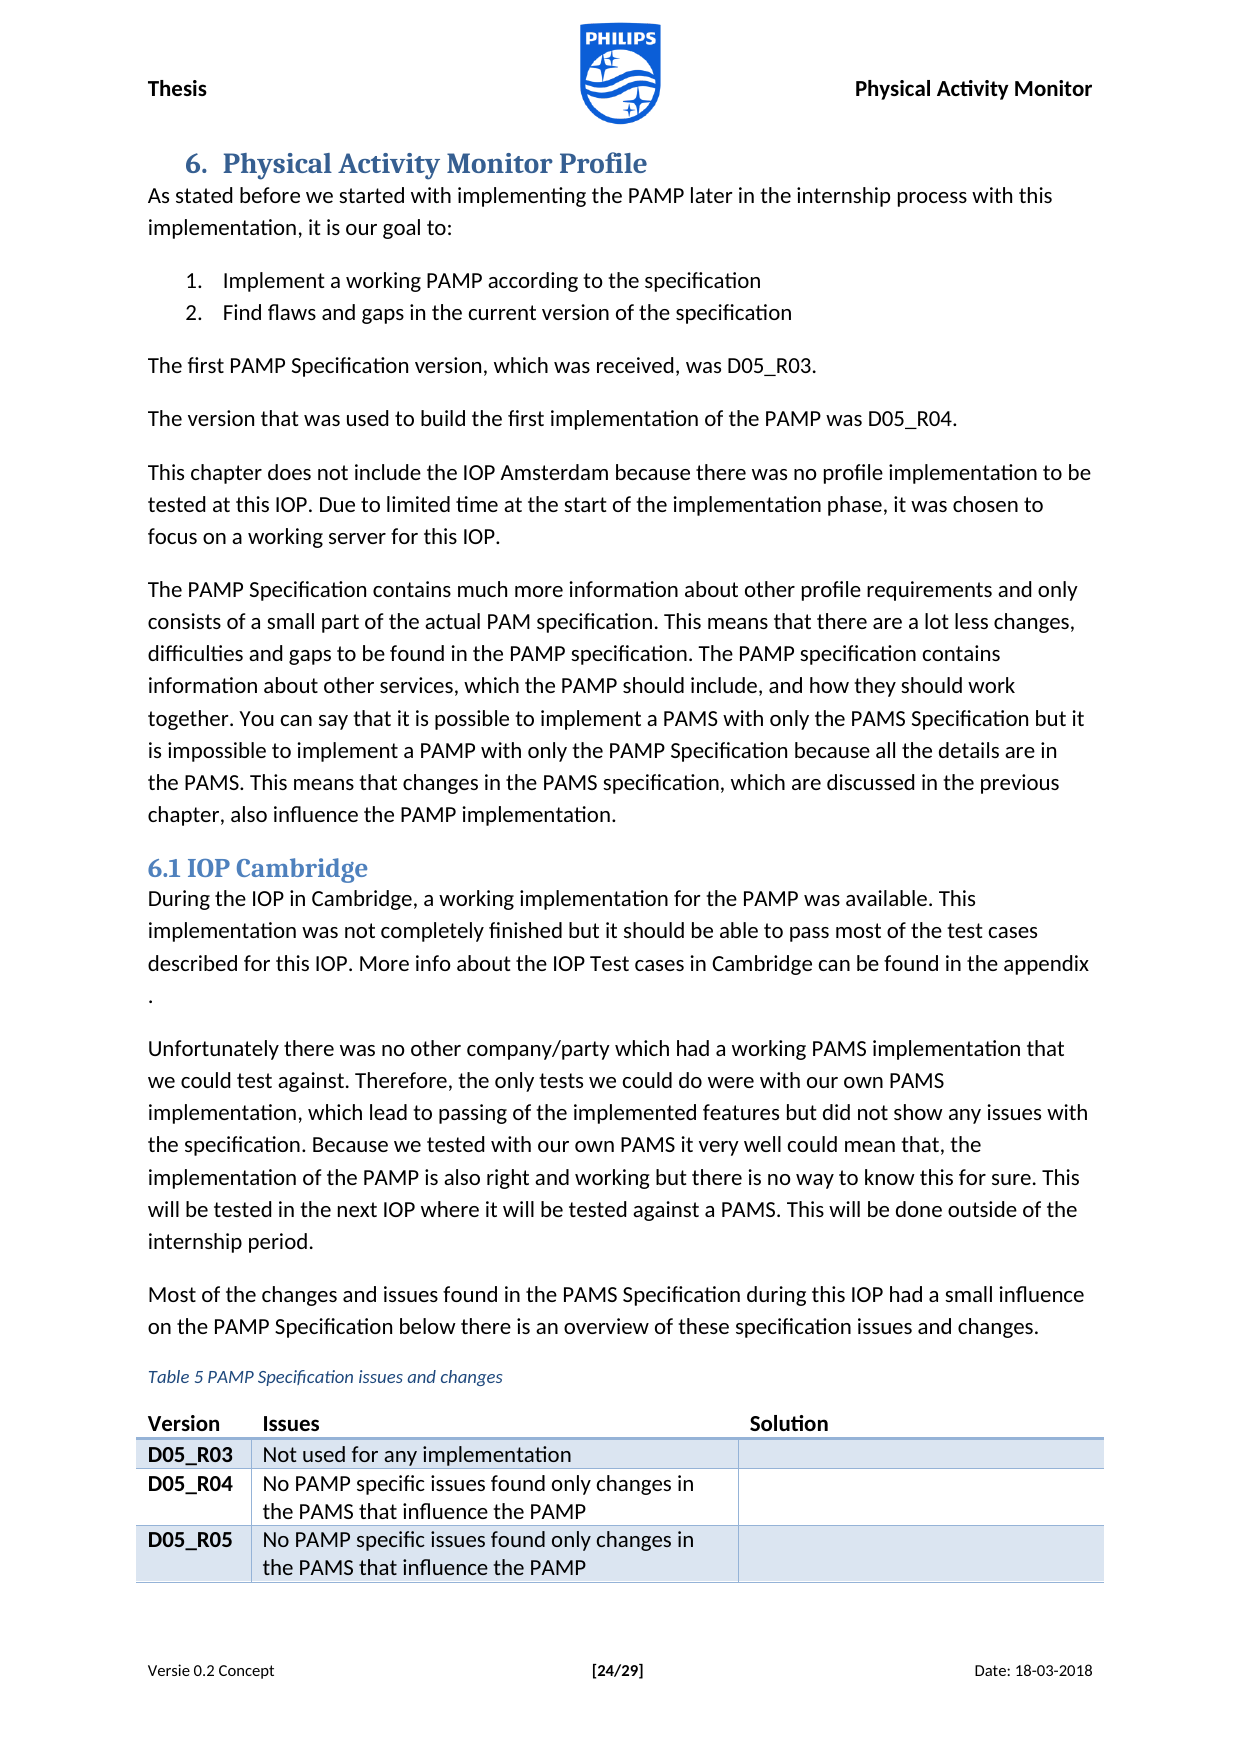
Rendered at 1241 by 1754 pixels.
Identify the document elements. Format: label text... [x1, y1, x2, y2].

text The version that was used to build the first implementation of the PAMP was D05_R04. [148, 404, 1093, 433]
text Most of the changes and issues found in the PAMS Specification during this IOP had a small influence on the PAMP Specification below there is an overview of these specification issues and changes. [148, 1280, 1093, 1340]
list Implement a working PAMP according to the specification [185, 266, 1093, 294]
text Table 5 PAMP Specification issues and changes [148, 1365, 1093, 1388]
text This chapter does not include the IOP Amsterdam because there was no profile implementation to be tested at this IOP. Due to limited time at the start of the implementation phase, it was chosen to focus on a working server for this IOP. [148, 458, 1093, 550]
text As stated before we started with implementing the PAMP later in the internship process with this implementation, it is our goal to: [148, 181, 1093, 241]
table_cell No PAMP specific issues found only changes in the PAMS that influence the PAMP [252, 1526, 738, 1581]
text The PAMP Specification contains much more information about other profile requirements and only consists of a small part of the actual PAM specification. This means that there are a lot less changes, difficulties and gaps to be found in the PAMP specification. The PAMP specification contains information about other services, which the PAMP should include, and how they should work together. You can say that it is possible to implement a PAMS with only the PAMS Specification but it is impossible to implement a PAMP with only the PAMP Specification because all the details are in the PAMS. This means that changes in the PAMS specification, which are discussed in the previous chapter, also influence the PAMP implementation. [148, 575, 1093, 828]
table_cell No PAMP specific issues found only changes in the PAMS that influence the PAMP [252, 1469, 738, 1525]
table_cell Not used for any implementation [252, 1440, 738, 1468]
table_header Solution [738, 1409, 1104, 1437]
table_header Issues [251, 1409, 738, 1437]
subtitle Physical Activity Monitor Profile [185, 148, 1093, 181]
text During the IOP in Cambridge, a working implementation for the PAMP was available. This implementation was not completely finished but it should be able to pass most of the test cases described for this IOP. More info about the IOP Test cases in Cambridge can be found in the appendix . [148, 884, 1093, 1009]
table_header Version [136, 1409, 251, 1437]
text The first PAMP Specification version, which was received, was D05_R03. [148, 352, 1093, 379]
table_cell [739, 1526, 1104, 1581]
picture [578, 21, 662, 125]
table_cell [739, 1469, 1104, 1525]
list Find flaws and gaps in the current version of the specification [185, 298, 1093, 327]
table_cell D05_R03 [136, 1440, 251, 1468]
table_cell D05_R04 [136, 1469, 251, 1525]
subtitle 6.1 IOP Cambridge [148, 853, 1093, 884]
table_cell [739, 1440, 1104, 1468]
table_cell D05_R05 [136, 1526, 251, 1581]
text Unfortunately there was no other company/party which had a working PAMS implementation that we could test against. Therefore, the only tests we could do were with our own PAMS implementation, which lead to passing of the implemented features but did not show any issues with the specification. Because we tested with our own PAMS it very well could mean that, the implementation of the PAMP is also right and working but there is no way to know this for sure. This will be tested in the next IOP where it will be tested against a PAMS. This will be done outside of the internship period. [148, 1034, 1093, 1255]
